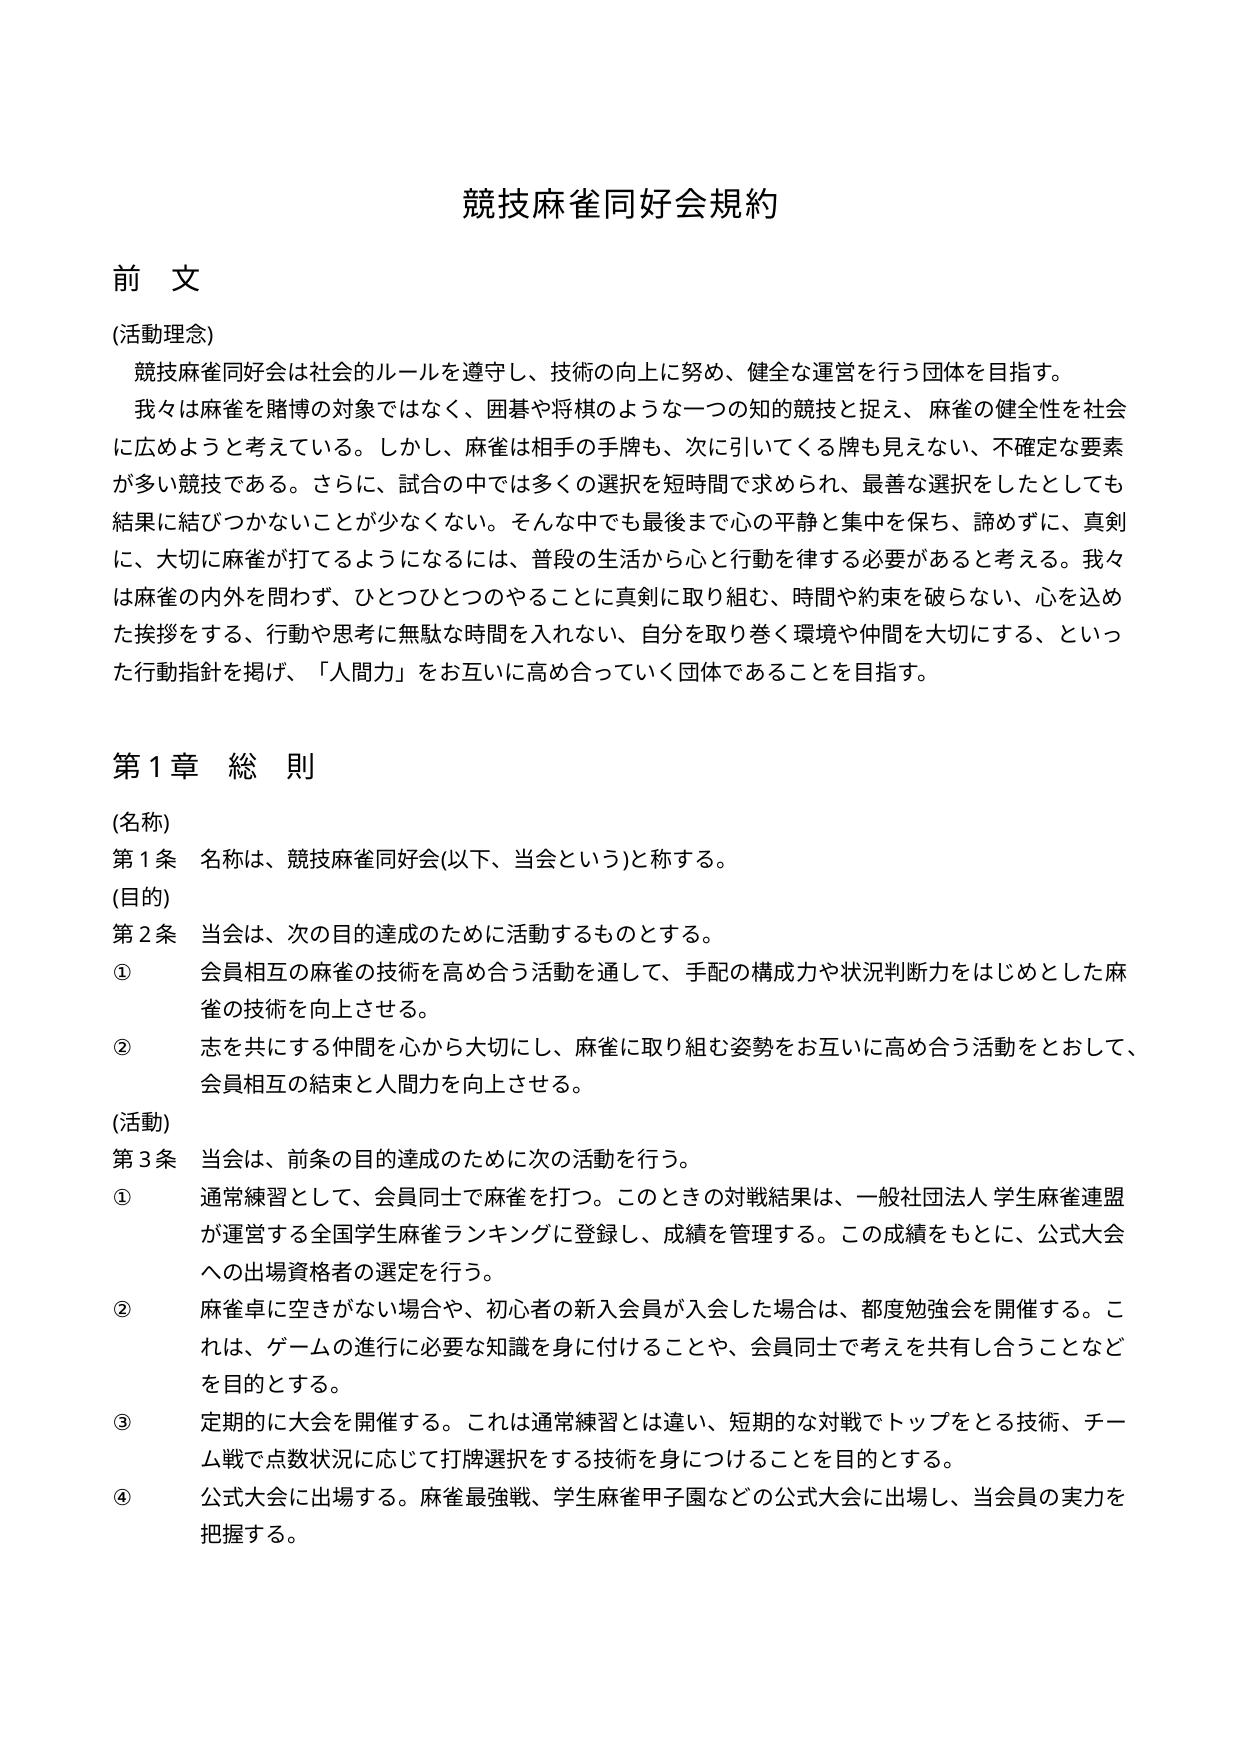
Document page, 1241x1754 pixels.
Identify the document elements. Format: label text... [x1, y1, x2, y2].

text ② 麻雀卓に空きがない場合や、初心者の新入会員が入会した場合は、都度勉強会を開催する。これは、ゲームの進行に必要な知識を身に付けることや、会員同士で考えを共有し合うことなどを目的とする。 [112, 1289, 1128, 1402]
text 競技麻雀同好会は社会的ルールを遵守し、技術の向上に努め、健全な運営を行う団体を目指す。 [112, 352, 1128, 389]
text ② 志を共にする仲間を心から大切にし、麻雀に取り組む姿勢をお互いに高め合う活動をとおして、会員相互の結束と人間力を向上させる。 [112, 1027, 1128, 1102]
text ④ 公式大会に出場する。麻雀最強戦、学生麻雀甲子園などの公式大会に出場し、当会員の実力を把握する。 [112, 1477, 1128, 1552]
text ① 会員相互の麻雀の技術を高め合う活動を通して、手配の構成力や状況判断力をはじめとした麻雀の技術を向上させる。 [112, 952, 1128, 1027]
text (名称) [112, 802, 1128, 839]
text 競技麻雀同好会規約 [112, 164, 1128, 239]
text (活動) [112, 1102, 1128, 1139]
text 第3条 当会は、前条の目的達成のために次の活動を行う。 [112, 1139, 1128, 1177]
text ③ 定期的に大会を開催する。これは通常練習とは違い、短期的な対戦でトップをとる技術、チーム戦で点数状況に応じて打牌選択をする技術を身につけることを目的とする。 [112, 1402, 1128, 1477]
text 前 文 [112, 239, 1128, 314]
text (目的) [112, 877, 1128, 914]
text 第2条 当会は、次の目的達成のために活動するものとする。 [112, 914, 1128, 952]
text ① 通常練習として、会員同士で麻雀を打つ。このときの対戦結果は、一般社団法人 学生麻雀連盟が運営する全国学生麻雀ランキングに登録し、成績を管理する。この成績をもとに、公式大会への出場資格者の選定を行う。 [112, 1177, 1128, 1289]
text 第1条 名称は、競技麻雀同好会(以下、当会という)と称する。 [112, 839, 1128, 877]
text (活動理念) [112, 314, 1128, 352]
text 第1章 総 則 [112, 727, 1128, 802]
text 我々は麻雀を賭博の対象ではなく、囲碁や将棋のような一つの知的競技と捉え、麻雀の健全性を社会に広めようと考えている。しかし、麻雀は相手の手牌も、次に引いてくる牌も見えない、不確定な要素が多い競技である。さらに、試合の中では多くの選択を短時間で求められ、最善な選択をしたとしても結果に結びつかないことが少なくない。そんな中でも最後まで心の平静と集中を保ち、諦めずに、真剣に、大切に麻雀が打てるようになるには、普段の生活から心と行動を律する必要があると考える。我々は麻雀の内外を問わず、ひとつひとつのやることに真剣に取り組む、時間や約束を破らない、心を込めた挨拶をする、行動や思考に無駄な時間を入れない、自分を取り巻く環境や仲間を大切にする、といった行動指針を掲げ、「人間力」をお互いに高め合っていく団体であることを目指す。 [112, 389, 1128, 689]
